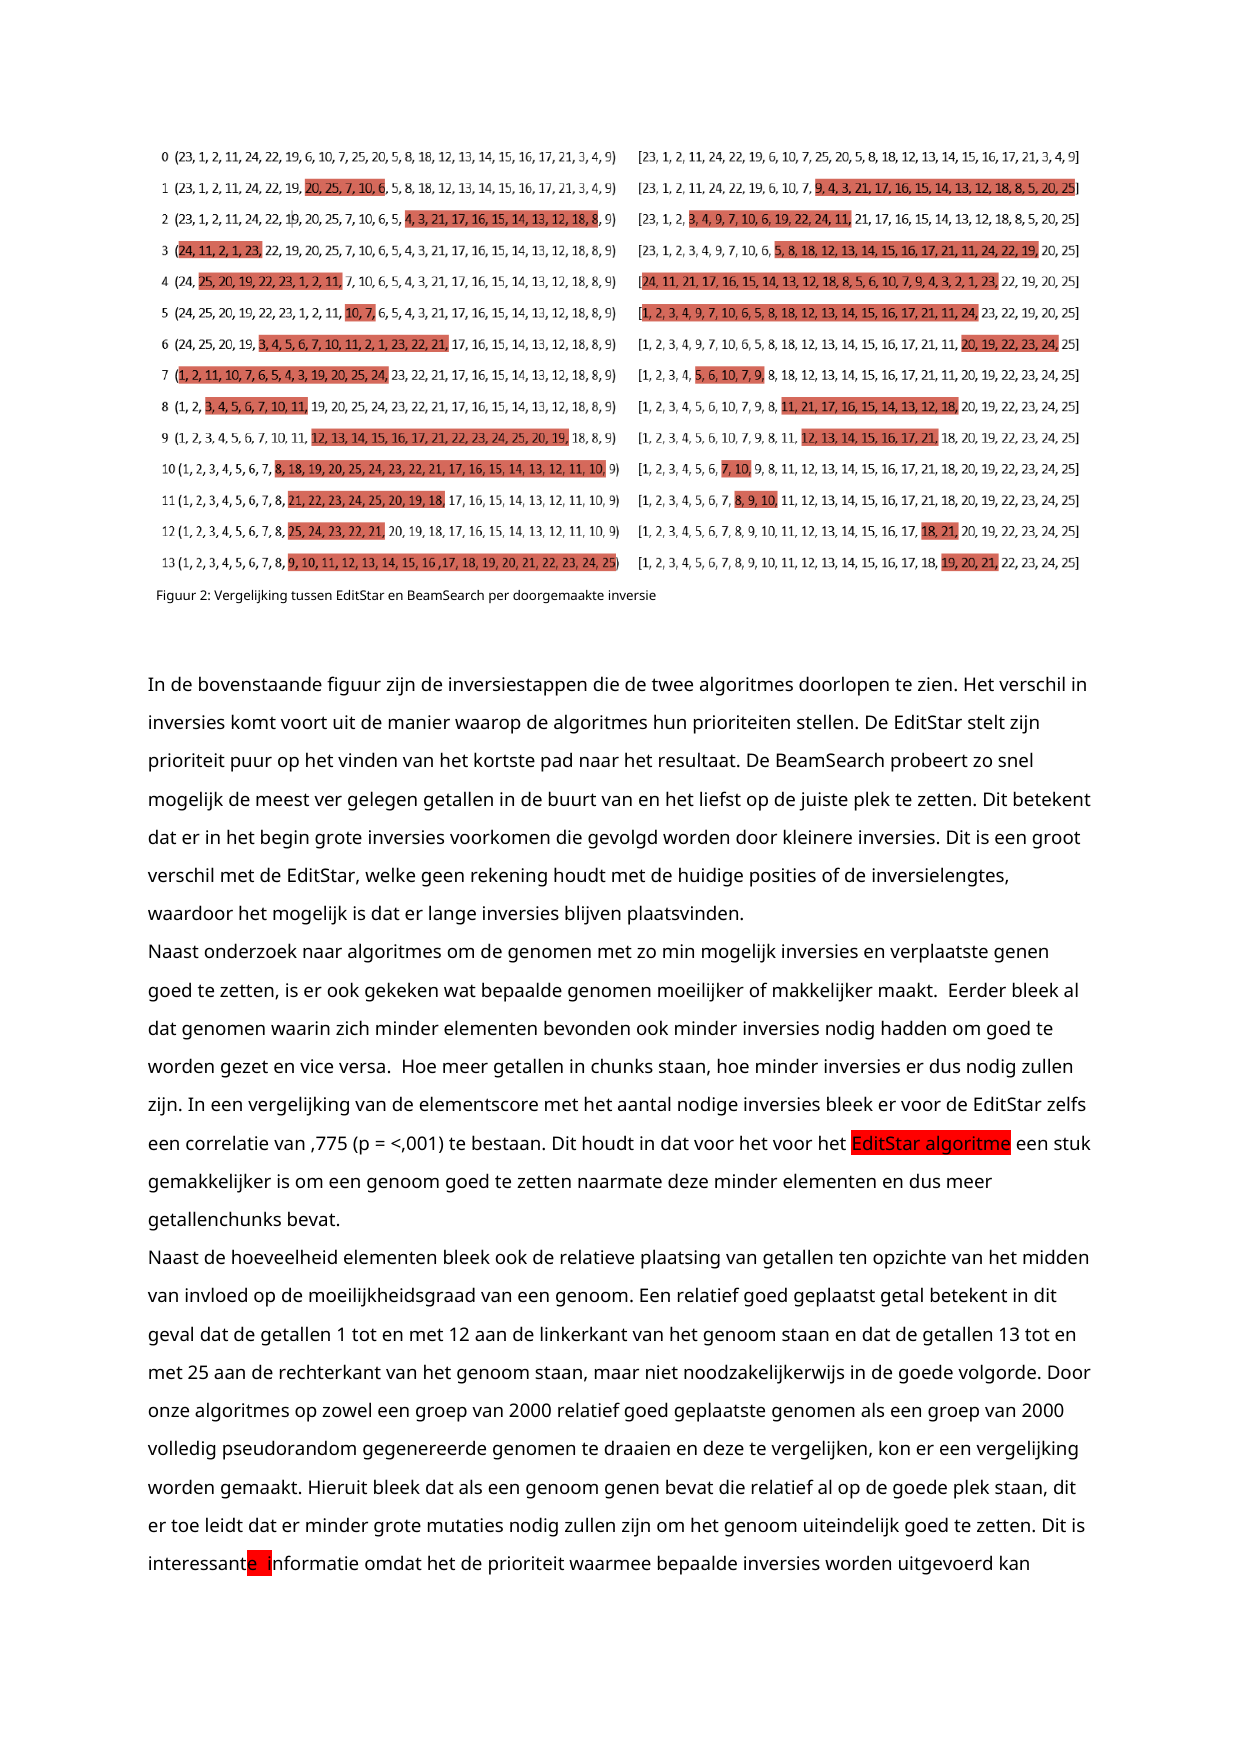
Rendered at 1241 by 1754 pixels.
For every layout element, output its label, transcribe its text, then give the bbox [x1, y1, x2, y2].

text Naast onderzoek naar algoritmes om de genomen met zo min mogelijk inversies en verplaatste genen goed te zetten, is er ook gekeken wat bepaalde genomen moeilijker of makkelijker maakt. Eerder bleek al dat genomen waarin zich minder elementen bevonden ook minder inversies nodig hadden om goed te worden gezet en vice versa. Hoe meer getallen in chunks staan, hoe minder inversies er dus nodig zullen zijn. In een vergelijking van de elementscore met het aantal nodige inversies bleek er voor de EditStar zelfs een correlatie van ,775 (p = <,001) te bestaan. Dit houdt in dat voor het voor het EditStar algoritme een stuk gemakkelijker is om een genoom goed te zetten naarmate deze minder elementen en dus meer getallenchunks bevat. [148, 939, 1093, 1232]
text In de bovenstaande figuur zijn de inversiestappen die de twee algoritmes doorlopen te zien. Het verschil in inversies komt voort uit de manier waarop de algoritmes hun prioriteiten stellen. De EditStar stelt zijn prioriteit puur op het vinden van het kortste pad naar het resultaat. De BeamSearch probeert zo snel mogelijk de meest ver gelegen getallen in de buurt van en het liefst op de juiste plek te zetten. Dit betekent dat er in het begin grote inversies voorkomen die gevolgd worden door kleinere inversies. Dit is een groot verschil met de EditStar, welke geen rekening houdt met de huidige posities of de inversielengtes, waardoor het mogelijk is dat er lange inversies blijven plaatsvinden. [148, 671, 1093, 926]
text Figuur 2: Vergelijking tussen EditStar en BeamSearch per doorgemaakte inversie [148, 586, 1093, 617]
